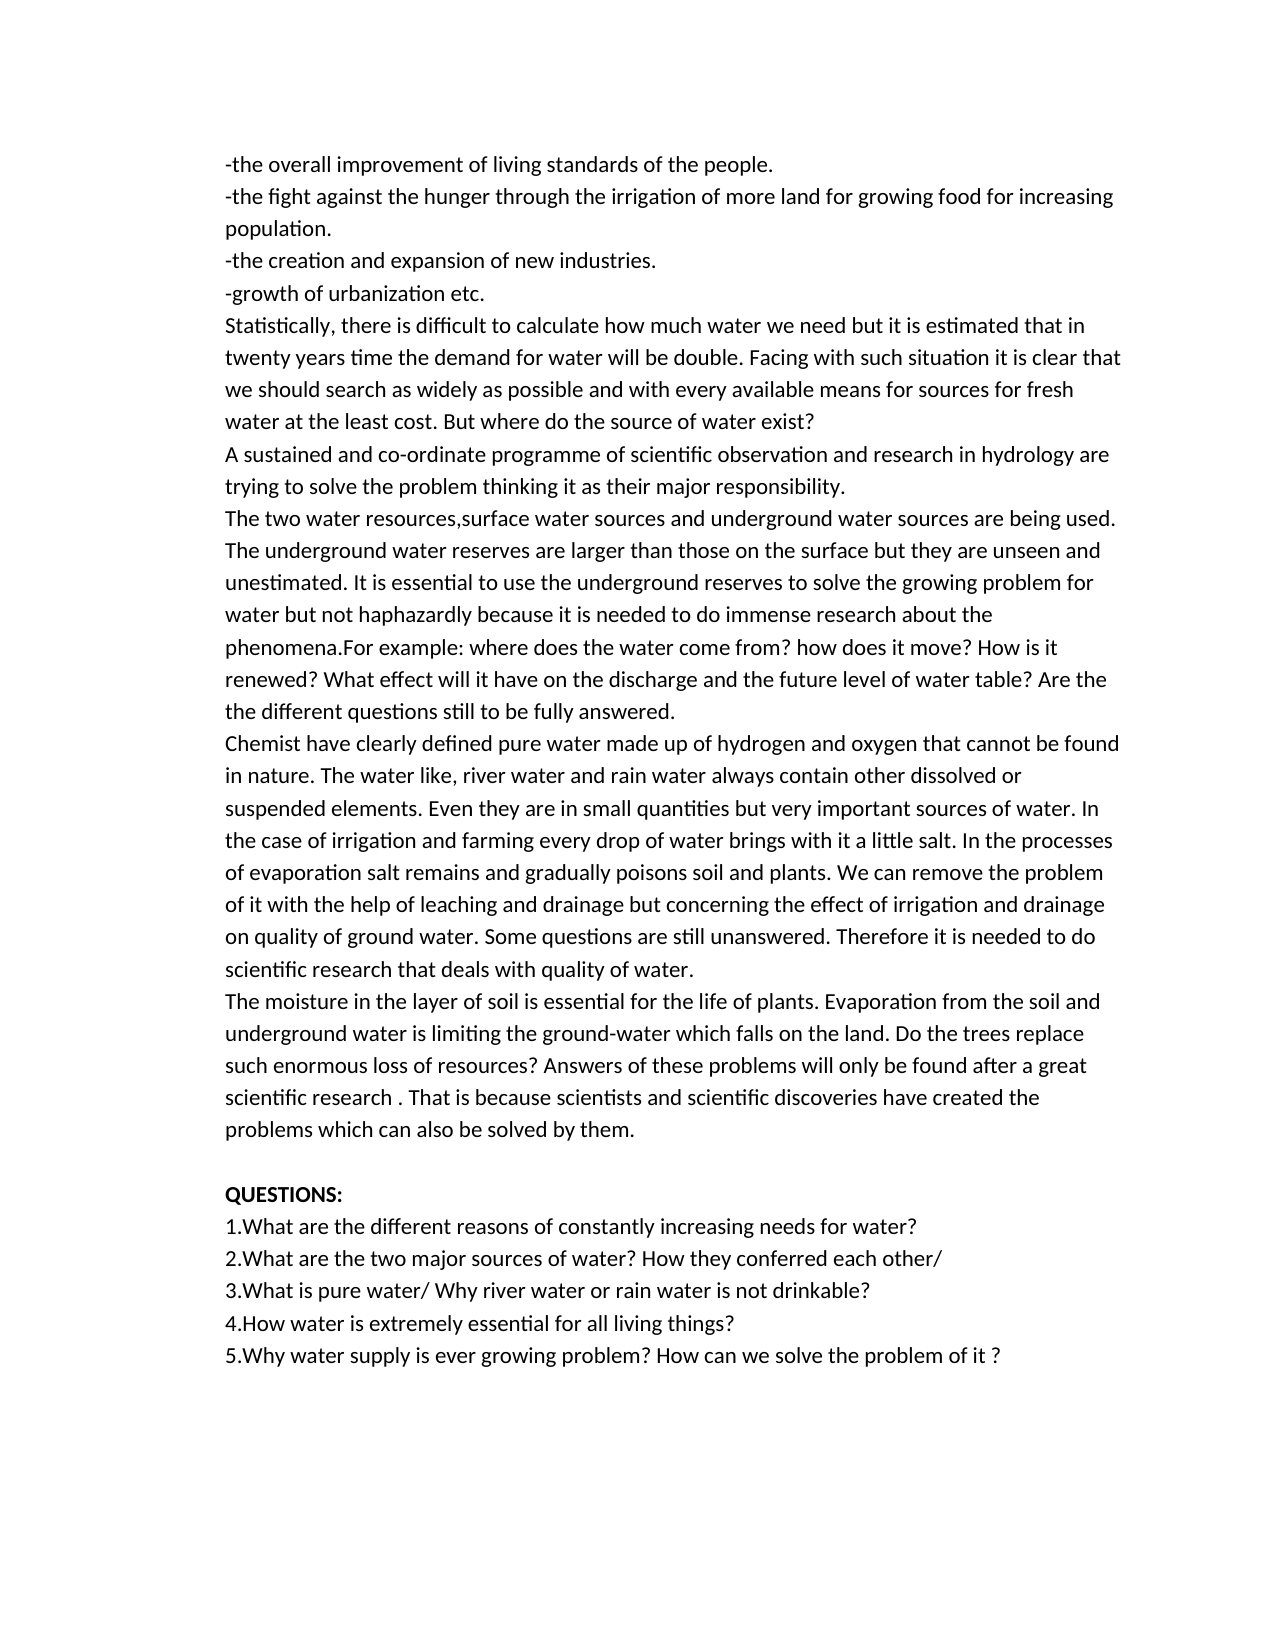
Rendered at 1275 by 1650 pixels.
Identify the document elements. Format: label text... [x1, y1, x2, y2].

list -the overall improvement of living standards of the people. [225, 150, 1125, 178]
list 1.What are the different reasons of constantly increasing needs for water? [225, 1212, 1125, 1240]
list 3.What is pure water/ Why river water or rain water is not drinkable? [225, 1277, 1125, 1304]
list 2.What are the two major sources of water? How they conferred each other/ [225, 1244, 1125, 1272]
list 4.How water is extremely essential for all living things? [225, 1309, 1125, 1337]
list The moisture in the layer of soil is essential for the life of plants. Evaporation from the soil and underground water is limiting the ground-water which falls on the land. Do the trees replace such enormous loss of resources? Answers of these problems will only be found after a great scientific research . That is because scientists and scientific discoveries have created the problems which can also be solved by them. [225, 987, 1125, 1144]
list -growth of urbanization etc. [225, 279, 1125, 307]
list The two water resources,surface water sources and underground water sources are being used. The underground water reserves are larger than those on the surface but they are unseen and unestimated. It is essential to use the underground reserves to solve the growing problem for water but not haphazardly because it is needed to do immense research about the phenomena.For example: where does the water come from? how does it move? How is it renewed? What effect will it have on the discharge and the future level of water table? Are the the different questions still to be fully answered. [225, 504, 1125, 725]
list -the creation and expansion of new industries. [225, 247, 1125, 274]
list Statistically, there is difficult to calculate how much water we need but it is estimated that in twenty years time the demand for water will be double. Facing with such situation it is clear that we should search as widely as possible and with every available means for sources for fresh water at the least cost. But where do the source of water exist? [225, 311, 1125, 436]
list 5.Why water supply is ever growing problem? How can we solve the problem of it ? [225, 1341, 1125, 1369]
list QUESTIONS: [225, 1180, 1125, 1208]
list Chemist have clearly defined pure water made up of hydrogen and oxygen that cannot be found in nature. The water like, river water and rain water always contain other dissolved or suspended elements. Even they are in small quantities but very important sources of water. In the case of irrigation and farming every drop of water brings with it a little salt. In the processes of evaporation salt remains and gradually poisons soil and plants. We can remove the problem of it with the help of leaching and drainage but concerning the effect of irrigation and drainage on quality of ground water. Some questions are still unanswered. Therefore it is needed to do scientific research that deals with quality of water. [225, 729, 1125, 983]
list -the fight against the hunger through the irrigation of more land for growing food for increasing population. [225, 182, 1125, 242]
list A sustained and co-ordinate programme of scientific observation and research in hydrology are trying to solve the problem thinking it as their major responsibility. [225, 440, 1125, 500]
